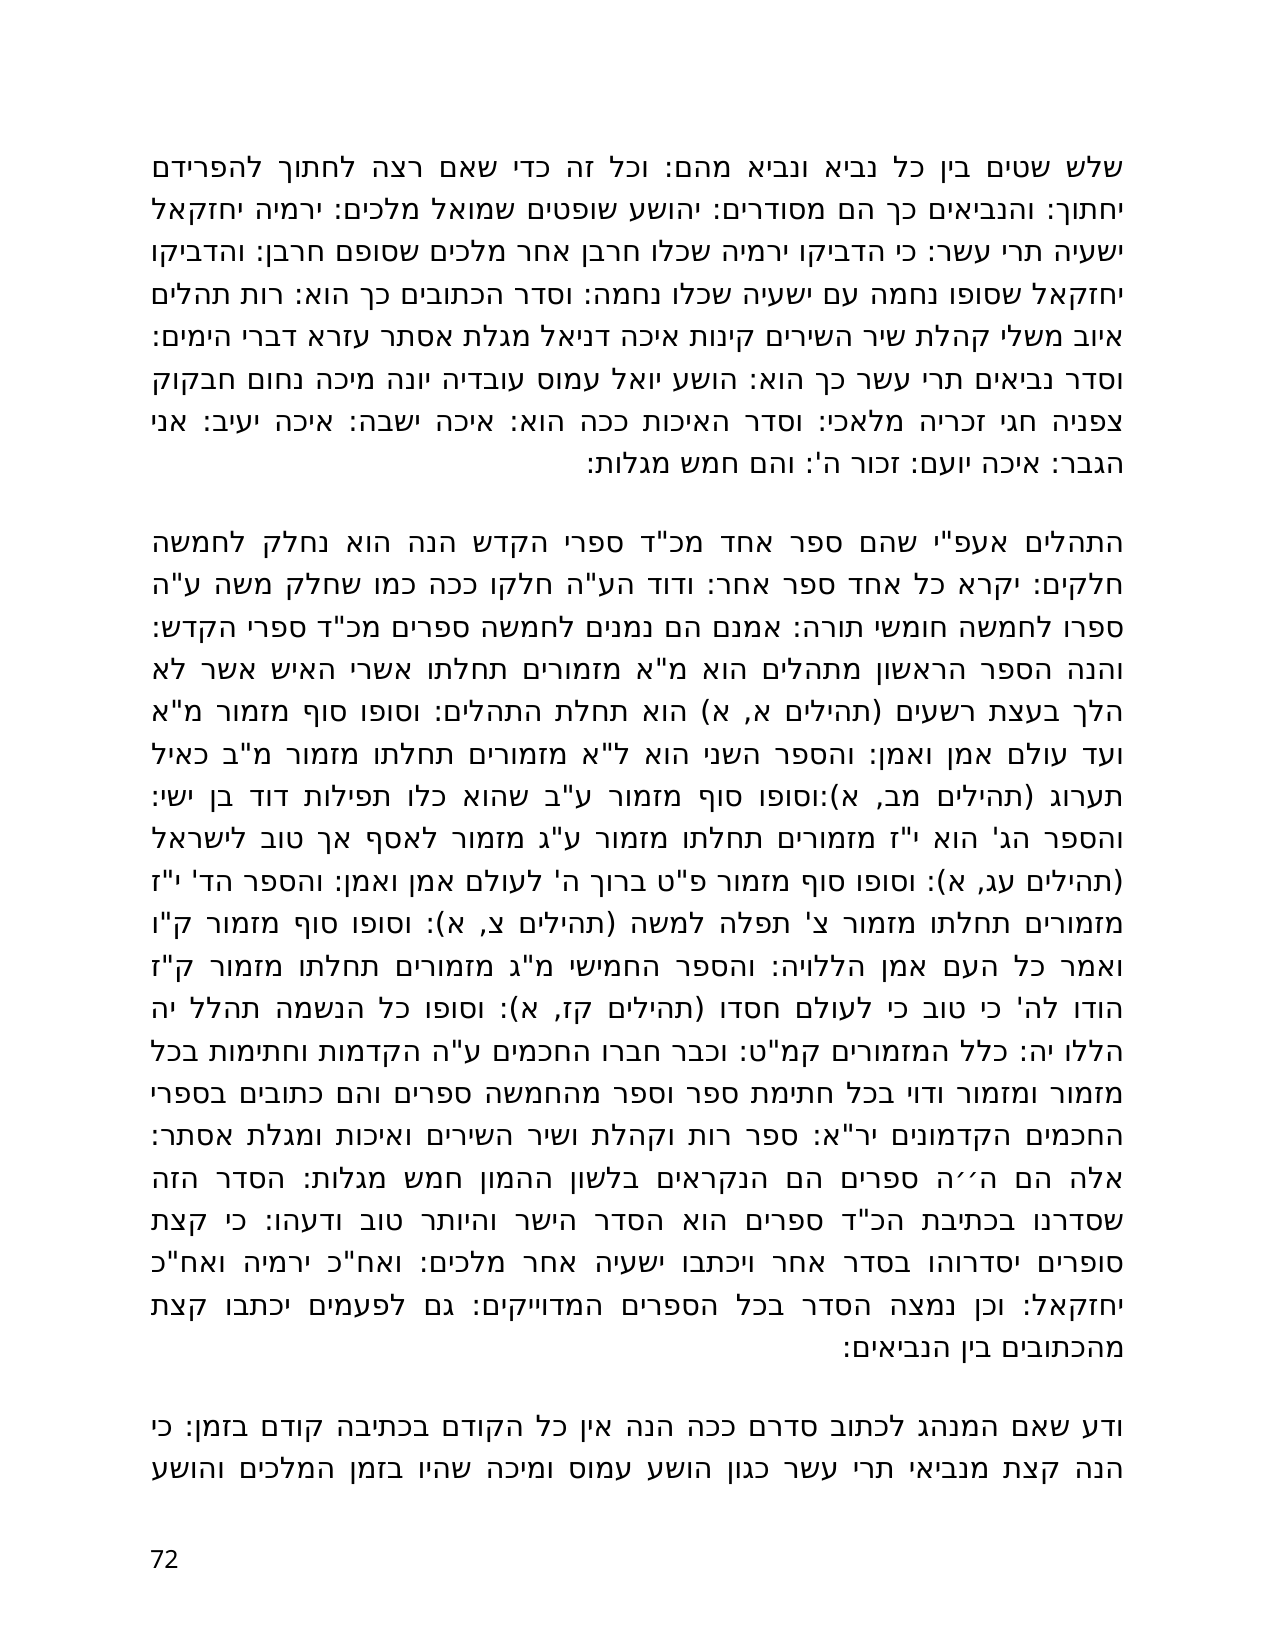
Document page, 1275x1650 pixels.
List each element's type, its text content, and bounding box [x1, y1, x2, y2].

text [150, 1409, 1125, 1485]
text התהלים אעפ"י שהם ספר אחד מכ"ד ספרי הקדש הנה הוא נחלק לחמשה חלקים: יקרא כל אחד ספר אחר: ודוד הע"ה חלקו ככה כמו שחלק משה ע"ה ספרו לחמשה חומשי תורה: אמנם הם נמנים לחמשה ספרים מכ"ד ספרי הקדש: והנה הספר הראשון מתהלים הוא מ"א מזמורים תחלתו אשרי האיש אשר לא הלך בעצת רשעים (תהילים א, א) הוא תחלת התהלים: וסופו סוף מזמור מ"א ועד עולם אמן ואמן: והספר השני הוא ל"א מזמורים תחלתו מזמור מ"ב כאיל תערוג (תהילים מב, א):וסופו סוף מזמור ע"ב שהוא כלו תפילות דוד בן ישי: והספר הג' הוא י"ז מזמורים תחלתו מזמור ע"ג מזמור לאסף אך טוב לישראל (תהילים עג, א): וסופו סוף מזמור פ"ט ברוך ה' לעולם אמן ואמן: והספר הד' י"ז מזמורים תחלתו מזמור צ' תפלה למשה (תהילים צ, א): וסופו סוף מזמור ק"ו ואמר כל העם אמן הללויה: והספר החמישי מ"ג מזמורים תחלתו מזמור ק"ז הודו לה' כי טוב כי לעולם חסדו (תהילים קז, א): וסופו כל הנשמה תהלל יה הללו יה: כלל המזמורים קמ"ט: וכבר חברו החכמים ע"ה הקדמות וחתימות בכל מזמור ומזמור ודוי בכל חתימת ספר וספר מהחמשה ספרים והם כתובים בספרי החכמים הקדמונים יר"א: ספר רות וקהלת ושיר השירים ואיכות ומגלת אסתר: אלה הם ה׳׳ה ספרים הם הנקראים בלשון ההמון חמש מגלות: הסדר הזה שסדרנו בכתיבת הכ"ד ספרים הוא הסדר הישר והיותר טוב ודעהו: כי קצת סופרים יסדרוהו בסדר אחר ויכתבו ישעיה אחר מלכים: ואח"כ ירמיה ואח"כ יחזקאל: וכן נמצה הסדר בכל הספרים המדוייקים: גם לפעמים יכתבו קצת מהכתובים בין הנביאים: [150, 525, 1125, 1364]
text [150, 150, 1125, 481]
